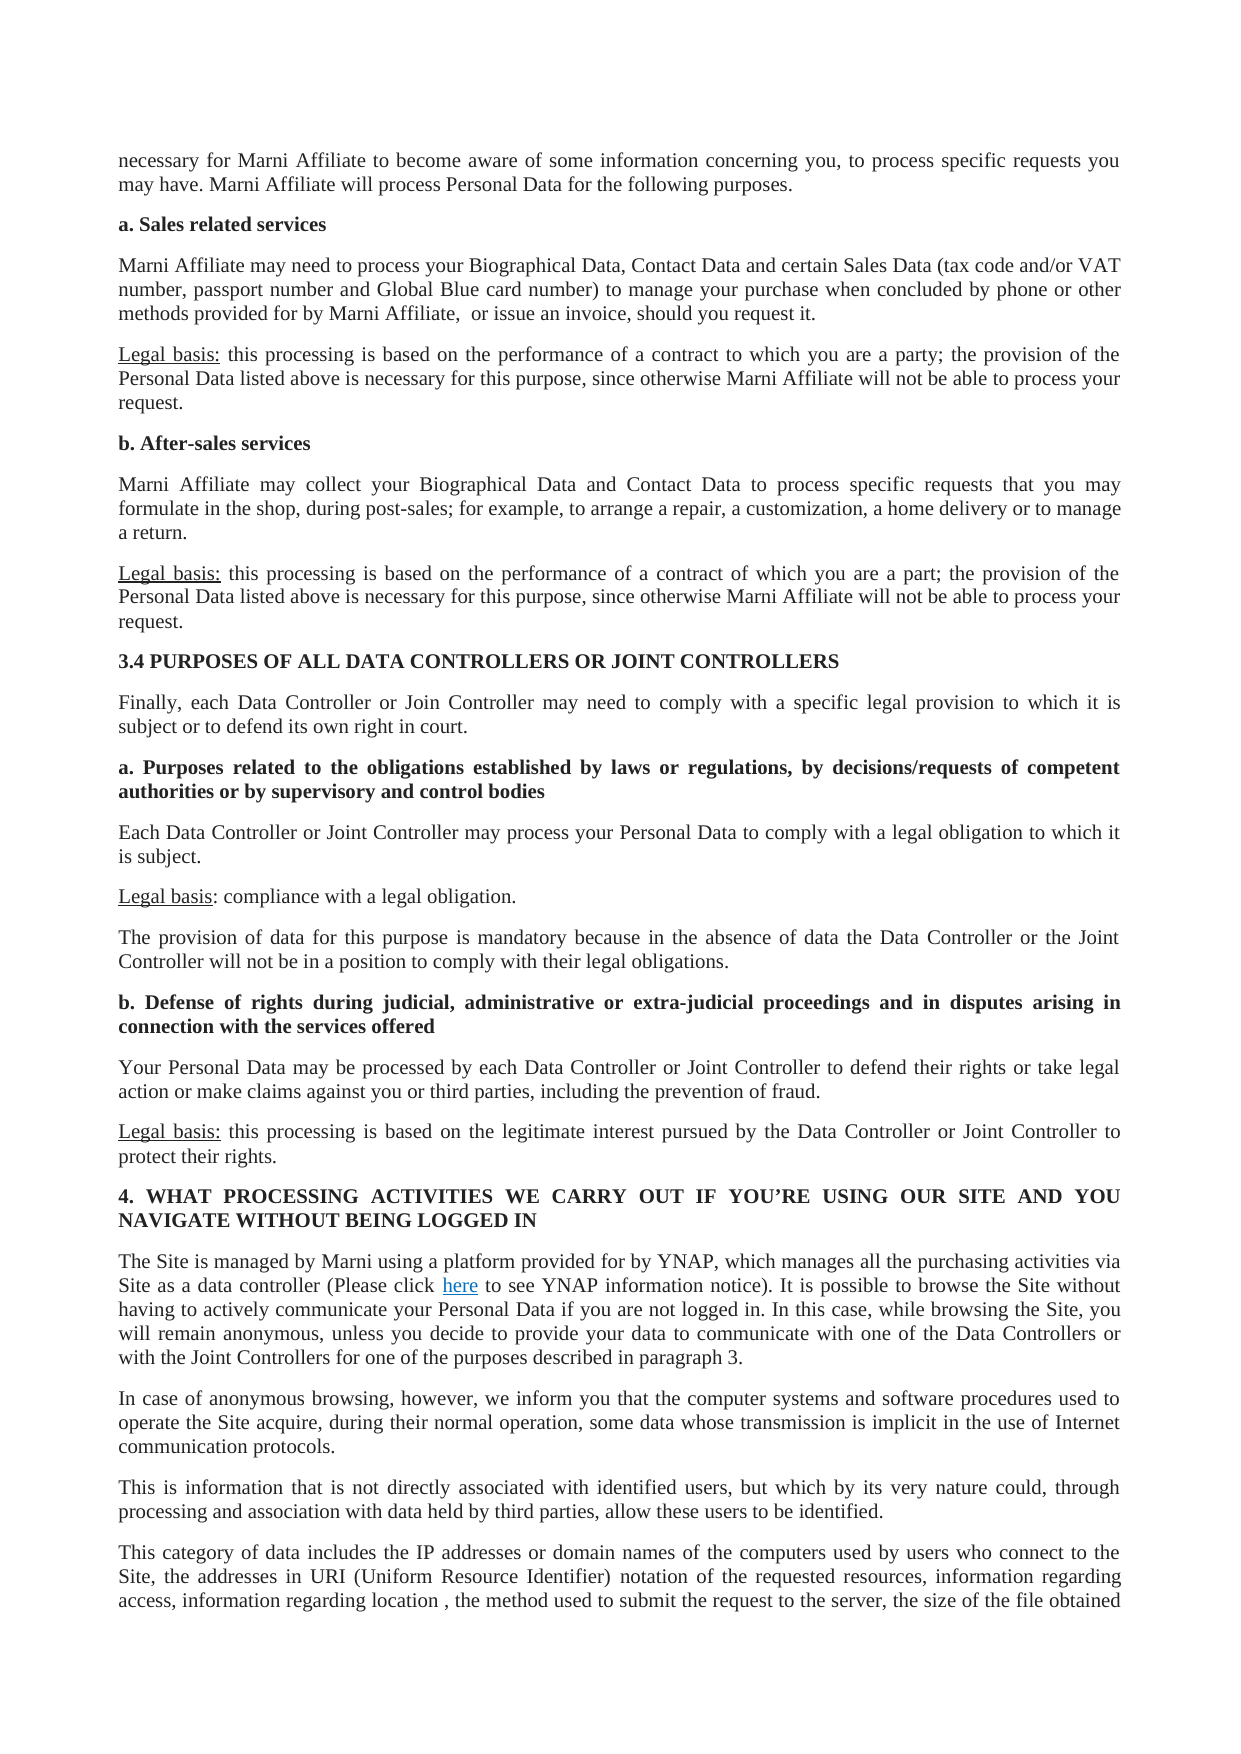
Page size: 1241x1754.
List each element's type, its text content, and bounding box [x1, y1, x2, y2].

text b. Defense of rights during judicial, administrative or extra-judicial proceedings and in disputes arising in connection with the services offered [118, 990, 1122, 1038]
text This is information that is not directly associated with identified users, but which by its very nature could, through processing and association with data held by third parties, allow these users to be identified. [118, 1475, 1122, 1523]
text The Site is managed by Marni using a platform provided for by YNAP, which manages all the purchasing activities via Site as a data controller (Please click here to see YNAP information notice). It is possible to browse the Site without having to actively communicate your Personal Data if you are not logged in. In this case, while browsing the Site, you will remain anonymous, unless you decide to provide your data to communicate with one of the Data Controllers or with the Joint Controllers for one of the purposes described in paragraph 3. [118, 1249, 1122, 1369]
text Legal basis: this processing is based on the performance of a contract of which you are a part; the provision of the Personal Data listed above is necessary for this purpose, since otherwise Marni Affiliate will not be able to process your request. [118, 560, 1122, 633]
text Finally, each Data Controller or Join Controller may need to comply with a specific legal provision to which it is subject or to defend its own right in court. [118, 690, 1122, 738]
text Each Data Controller or Joint Controller may process your Personal Data to comply with a legal obligation to which it is subject. [118, 819, 1122, 868]
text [118, 1540, 1122, 1612]
text In case of anonymous browsing, however, we inform you that the computer systems and software procedures used to operate the Site acquire, during their normal operation, some data whose transmission is implicit in the use of Internet communication protocols. [118, 1386, 1122, 1458]
text b. After-sales services [118, 431, 1122, 455]
text Legal basis: this processing is based on the performance of a contract to which you are a party; the provision of the Personal Data listed above is necessary for this purpose, since otherwise Marni Affiliate will not be able to process your request. [118, 342, 1122, 414]
text Marni Affiliate may collect your Biographical Data and Contact Data to process specific requests that you may formulate in the shop, during post-sales; for example, to arrange a repair, a customization, a home delivery or to manage a return. [118, 472, 1122, 544]
text a. Sales related services [118, 212, 1122, 236]
text Your Personal Data may be processed by each Data Controller or Joint Controller to defend their rights or take legal action or make claims against you or third parties, including the prevention of fraud. [118, 1055, 1122, 1103]
text Legal basis: this processing is based on the legitimate interest pursued by the Data Controller or Joint Controller to protect their rights. [118, 1119, 1122, 1168]
text 3.4 PURPOSES OF ALL DATA CONTROLLERS OR JOINT CONTROLLERS [118, 649, 1122, 673]
text The provision of data for this purpose is mandatory because in the absence of data the Data Controller or the Joint Controller will not be in a position to comply with their legal obligations. [118, 925, 1122, 973]
text 4. WHAT PROCESSING ACTIVITIES WE CARRY OUT IF YOU’RE USING OUR SITE AND YOU NAVIGATE WITHOUT BEING LOGGED IN [118, 1184, 1122, 1232]
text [118, 148, 1122, 196]
text a. Purposes related to the obligations established by laws or regulations, by decisions/requests of competent authorities or by supervisory and control bodies [118, 755, 1122, 803]
text Legal basis: compliance with a legal obligation. [118, 884, 1122, 908]
text Marni Affiliate may need to process your Biographical Data, Contact Data and certain Sales Data (tax code and/or VAT number, passport number and Global Blue card number) to manage your purchase when concluded by phone or other methods provided for by Marni Affiliate, or issue an invoice, should you request it. [118, 253, 1122, 325]
